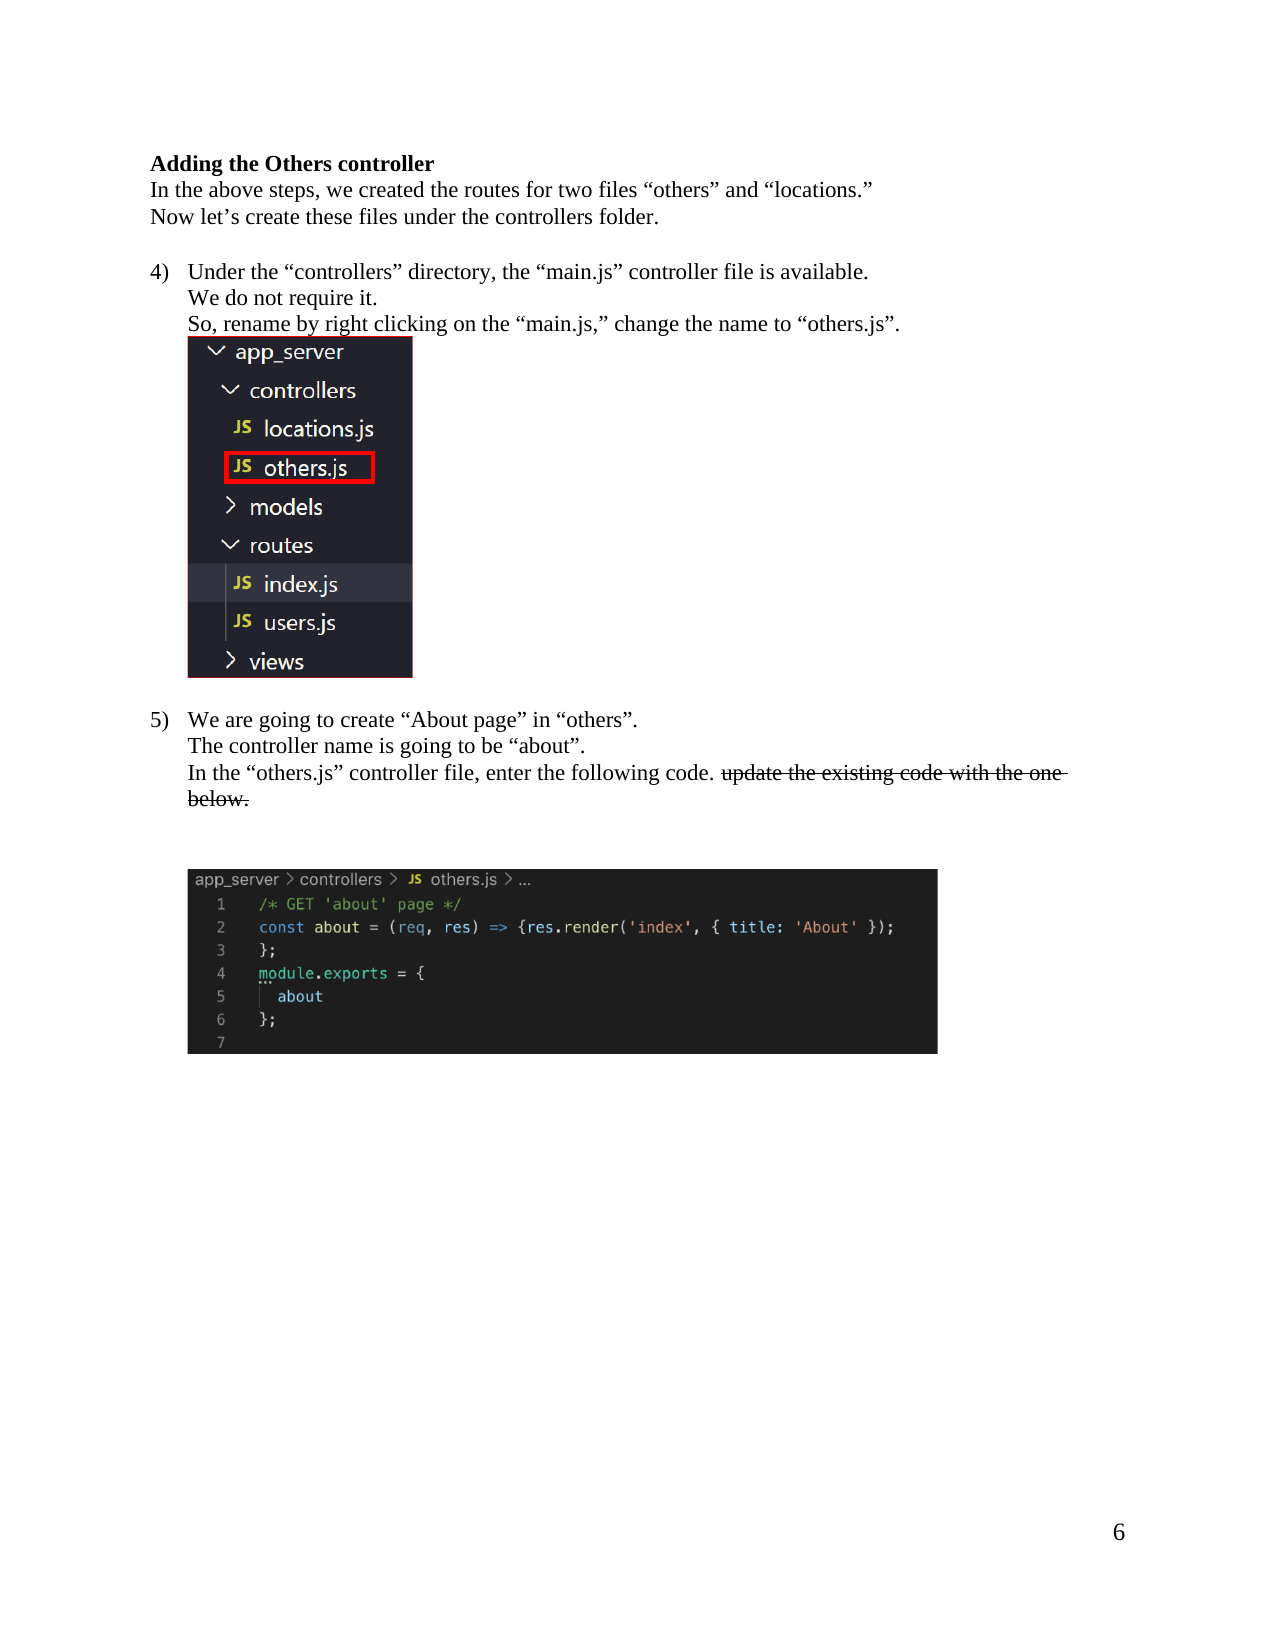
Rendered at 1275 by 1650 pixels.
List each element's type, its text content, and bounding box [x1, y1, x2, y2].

text Now let’s create these files under the controllers folder. [150, 203, 1125, 258]
text Adding the Others controller [150, 150, 1125, 176]
picture [187, 869, 938, 1054]
picture [187, 336, 413, 678]
text In the above steps, we created the routes for two files “others” and “locations.” [150, 176, 1125, 203]
list Under the “controllers” directory, the “main.js” controller file is available. We do not require it. So, rename by right clicking on the “main.js,” change the name to “others.js”. [150, 258, 1125, 706]
